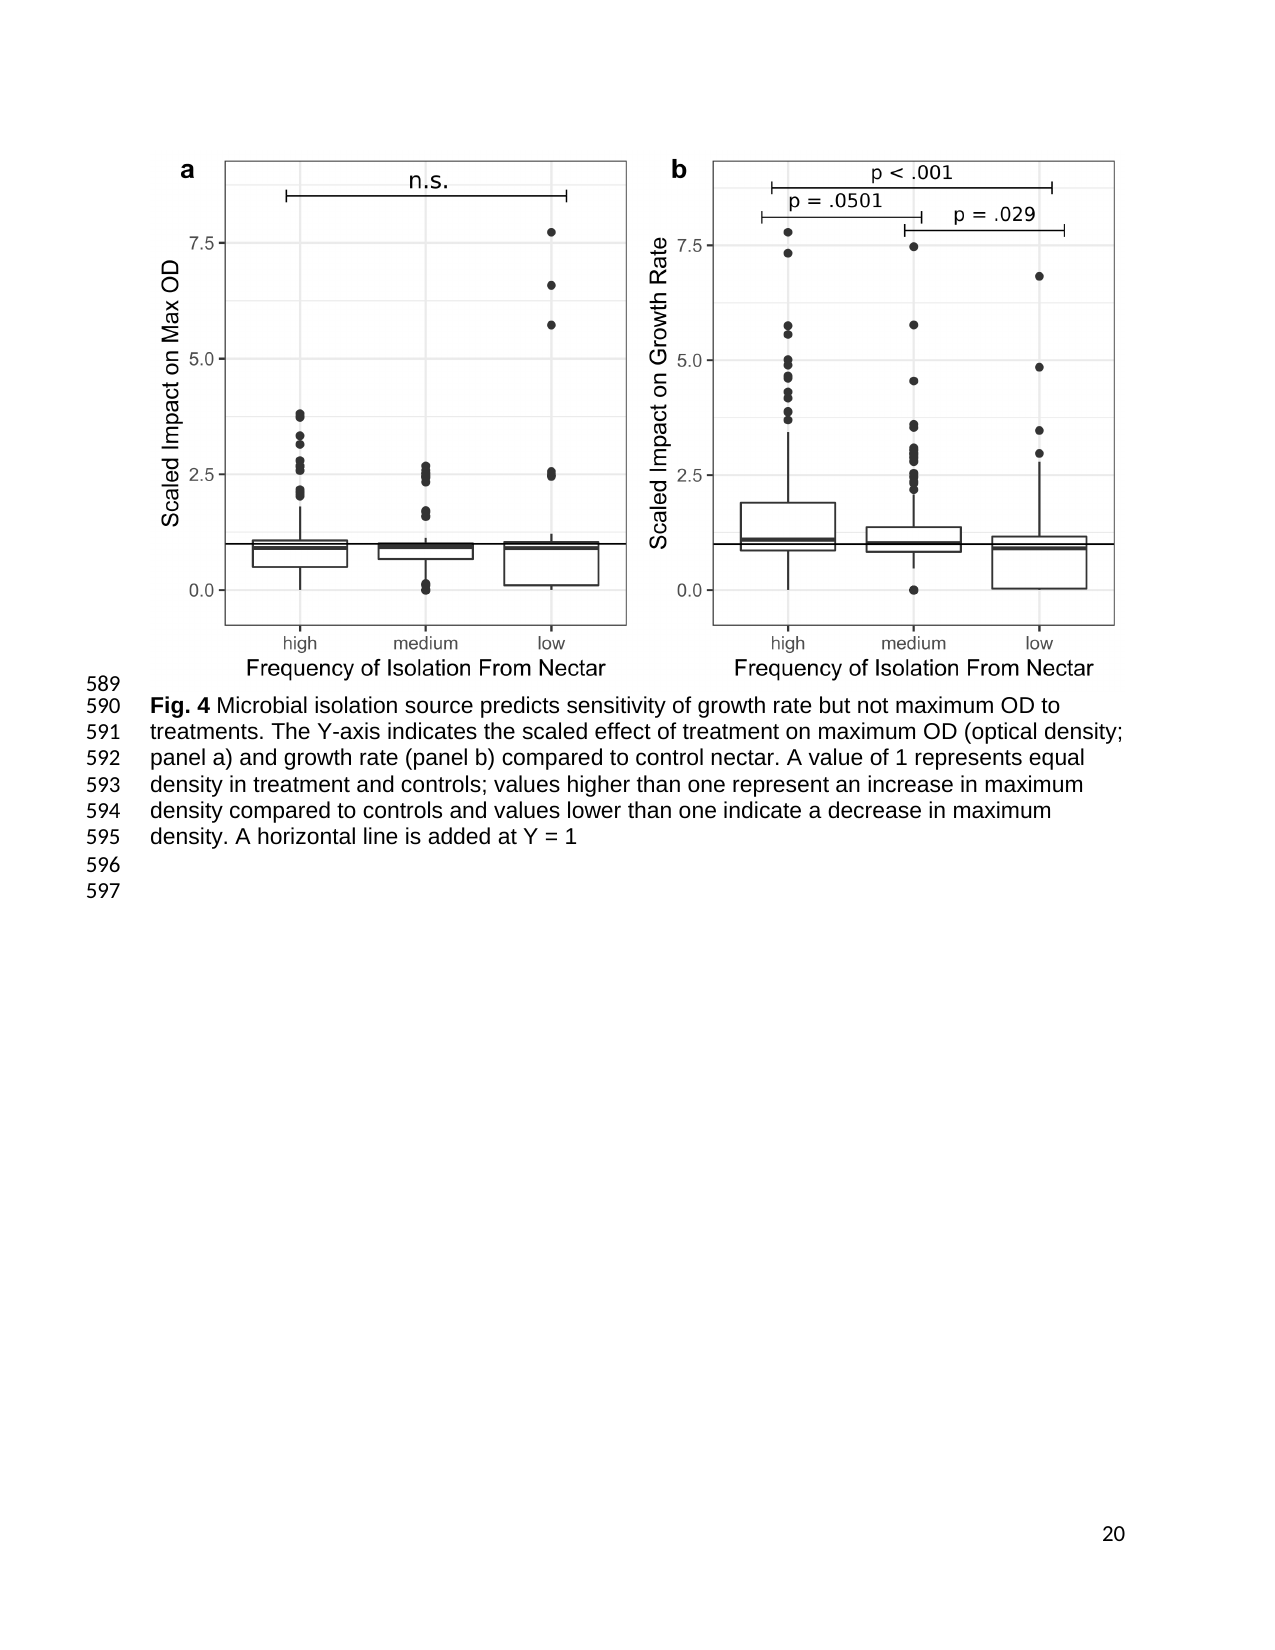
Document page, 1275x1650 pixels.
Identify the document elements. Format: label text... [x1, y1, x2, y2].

text Fig. 4 Microbial isolation source predicts sensitivity of growth rate but not maximum OD to treatments. The Y-axis indicates the scaled effect of treatment on maximum OD (optical density; panel a) and growth rate (panel b) compared to control nectar. A value of 1 represents equal density in treatment and controls; values higher than one represent an increase in maximum density compared to controls and values lower than one indicate a decrease in maximum density. A horizontal line is added at Y = 1 [150, 692, 1125, 850]
picture [150, 150, 1125, 692]
